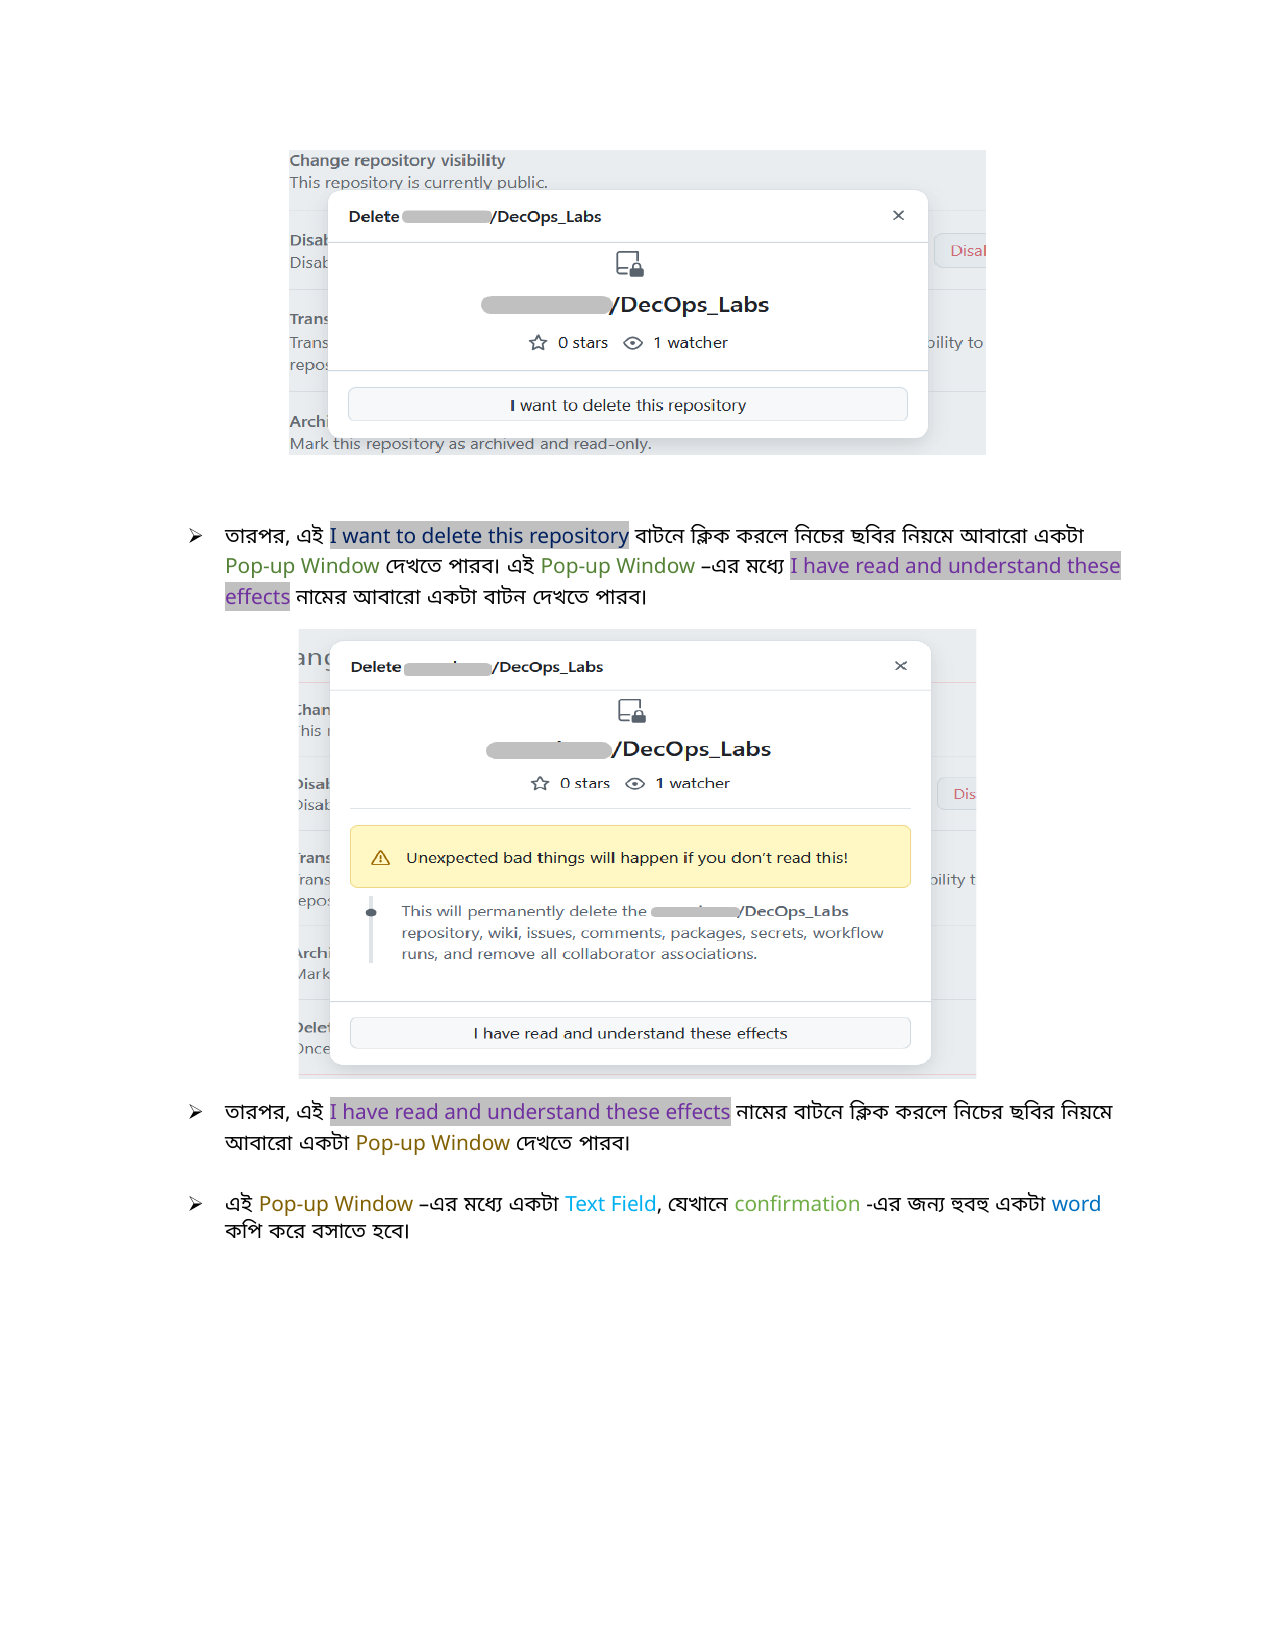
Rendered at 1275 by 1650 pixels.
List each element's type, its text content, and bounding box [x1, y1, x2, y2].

picture [289, 150, 986, 455]
list এই Pop-up Window –এর মধ্যে একটা Text Field, যেখানে confirmation -এর জন্য হুবহু একটা word কপি করে বসাতে হবে। [187, 1189, 1125, 1243]
list তারপর, এই I have read and understand these effects নামের বাটনে ক্লিক করলে নিচের ছবির নিয়মে আবারো একটা Pop-up Window দেখতে পারব। [187, 1097, 1125, 1156]
picture [298, 629, 977, 1079]
list তারপর, এই I want to delete this repository বাটনে ক্লিক করলে নিচের ছবির নিয়মে আবারো একটা Pop-up Window দেখতে পারব। এই Pop-up Window –এর মধ্যে I have read and understand these effects নামের আবারো একটা বাটন দেখতে পারব। [187, 521, 1125, 611]
